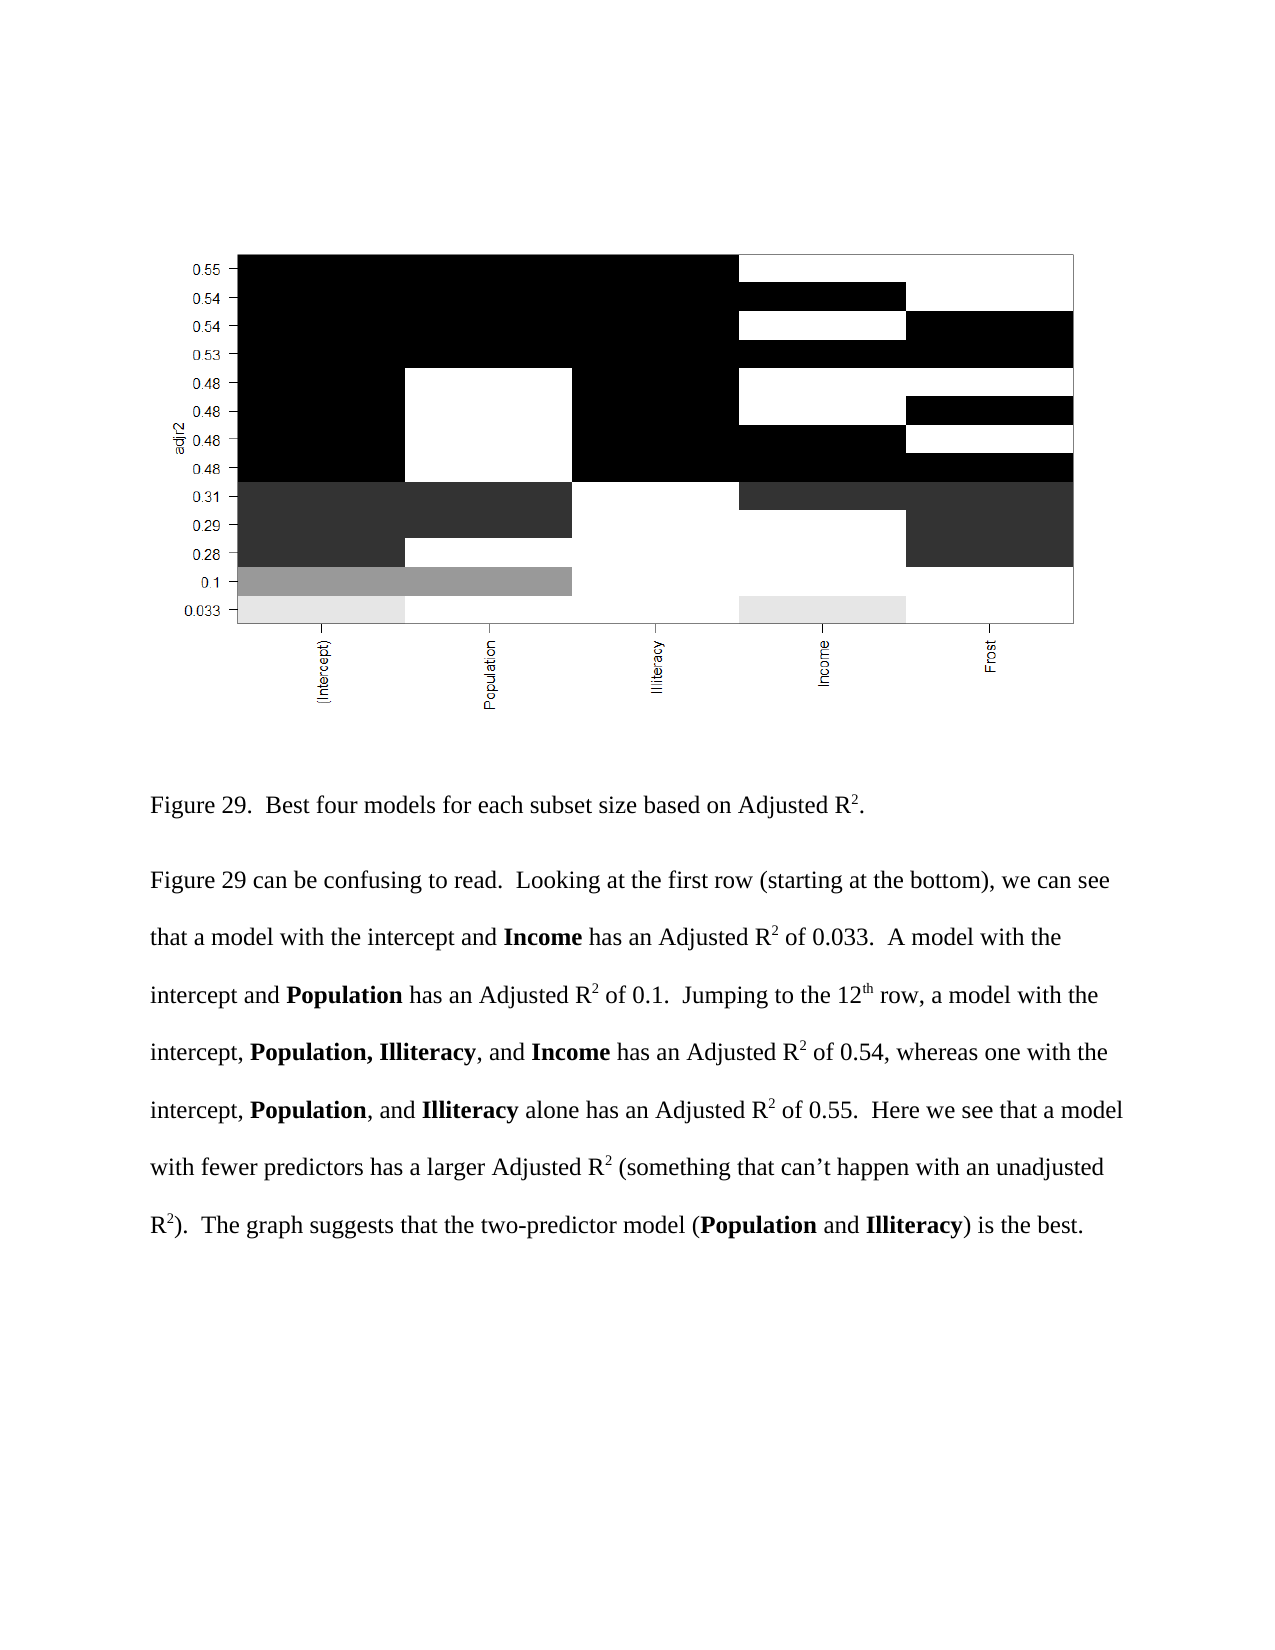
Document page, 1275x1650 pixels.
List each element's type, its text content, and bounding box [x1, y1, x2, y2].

text Figure 29 can be confusing to read. Looking at the first row (starting at the bottom), we can see that a model with the intercept and Income has an Adjusted R2 of 0.033. A model with the intercept and Population has an Adjusted R2 of 0.1. Jumping to the 12th row, a model with the intercept, Population, Illiteracy, and Income has an Adjusted R2 of 0.54, whereas one with the intercept, Population, and Illiteracy alone has an Adjusted R2 of 0.55. Here we see that a model with fewer predictors has a larger Adjusted R2 (something that can’t happen with an unadjusted R2). The graph suggests that the two-predictor model (Population and Illiteracy) is the best. [150, 865, 1125, 1238]
text Figure 29. Best four models for each subset size based on Adjusted R2. [150, 791, 1125, 819]
picture [150, 150, 1125, 746]
